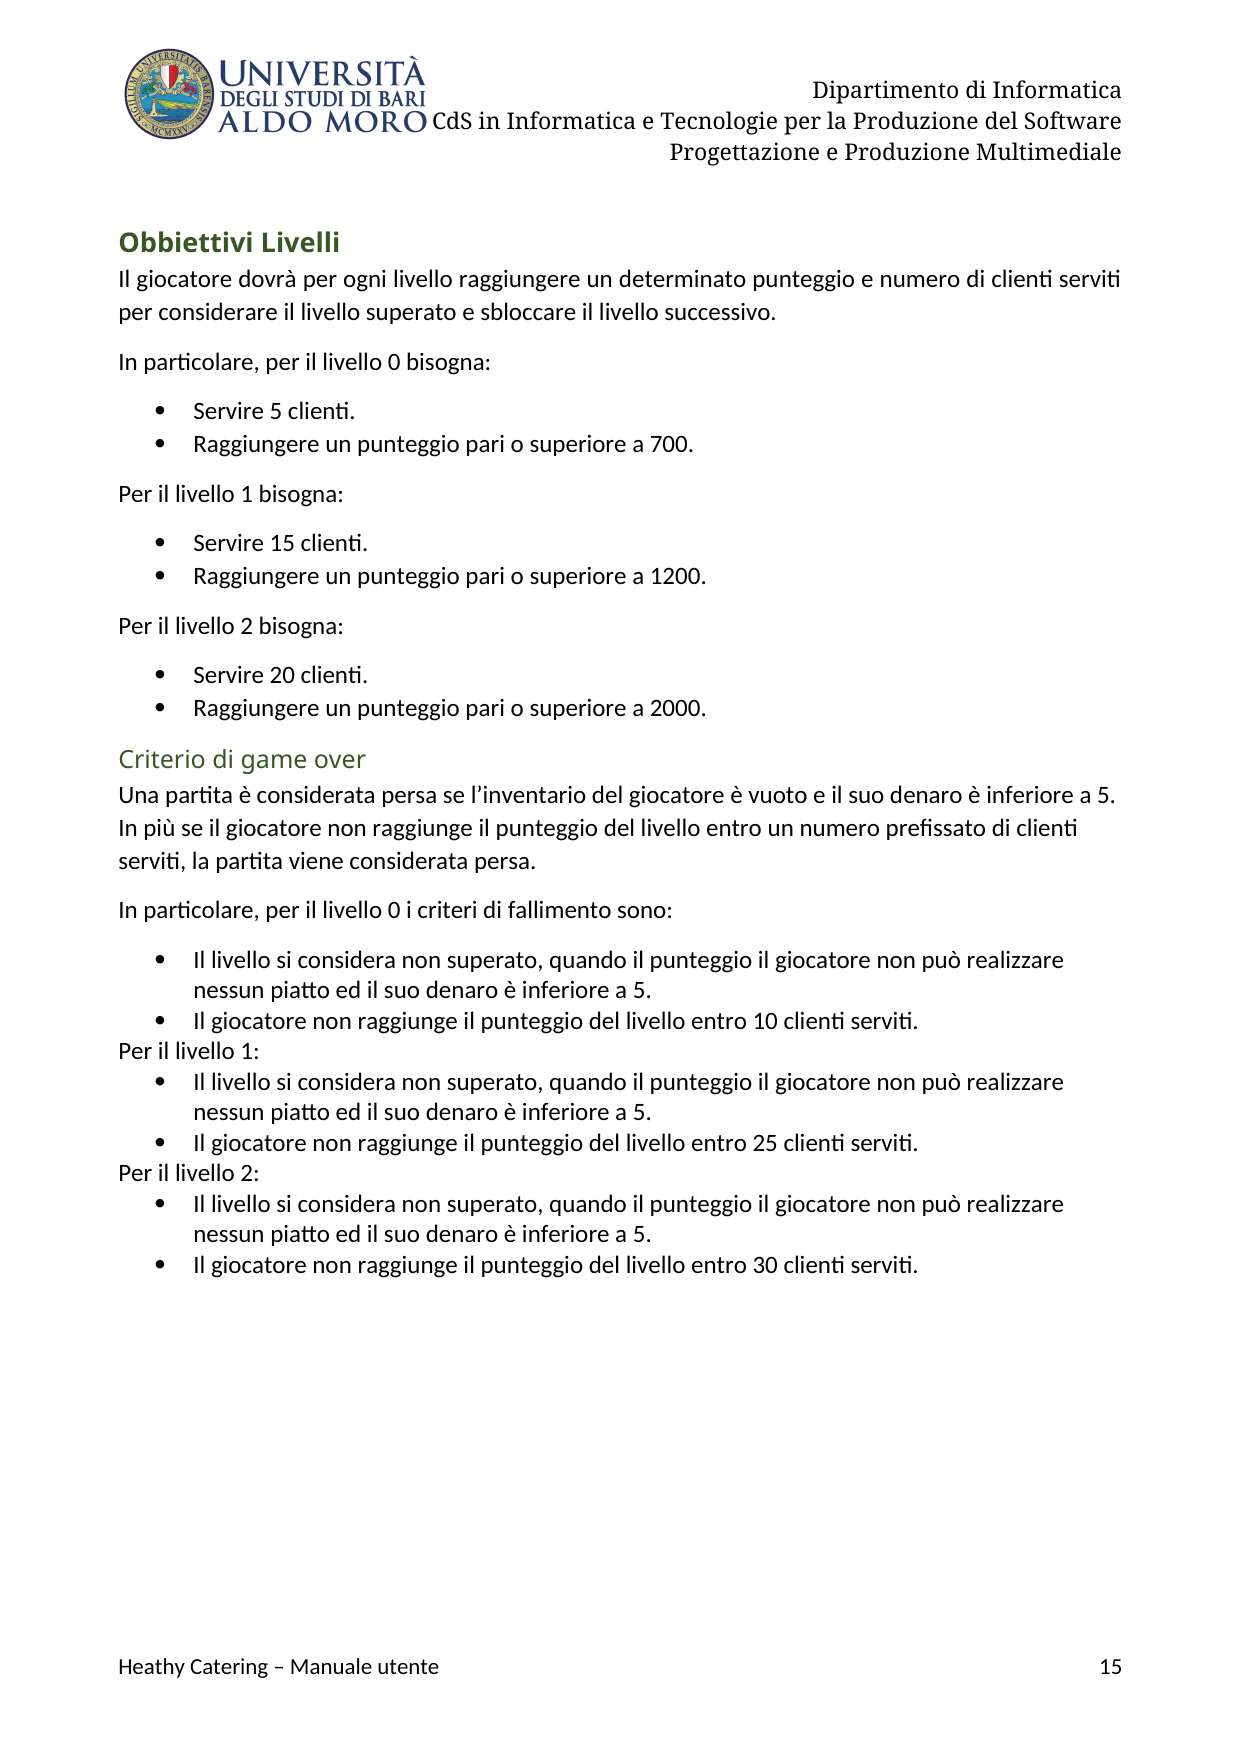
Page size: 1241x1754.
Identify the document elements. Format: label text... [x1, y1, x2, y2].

list Servire 15 clienti. [156, 528, 1122, 558]
subtitle Criterio di game over [118, 742, 1122, 776]
text Per il livello 2 bisogna: [118, 610, 1122, 641]
list Raggiungere un punteggio pari o superiore a 2000. [156, 693, 1122, 723]
list Servire 5 clienti. [156, 396, 1122, 426]
picture [118, 41, 433, 147]
text In particolare, per il livello 0 bisogna: [118, 346, 1122, 376]
list Raggiungere un punteggio pari o superiore a 700. [156, 428, 1122, 459]
list Servire 20 clienti. [156, 660, 1122, 690]
text Il giocatore dovrà per ogni livello raggiungere un determinato punteggio e numero di clienti serviti per considerare il livello superato e sbloccare il livello successivo. [118, 263, 1122, 327]
text In particolare, per il livello 0 i criteri di fallimento sono: [118, 894, 1122, 925]
text Per il livello 1 bisogna: [118, 478, 1122, 508]
list Il giocatore non raggiunge il punteggio del livello entro 25 clienti serviti. [156, 1127, 1122, 1158]
text Per il livello 2: [118, 1158, 1122, 1188]
subtitle Obbiettivi Livelli [118, 224, 1122, 261]
text Una partita è considerata persa se l’inventario del giocatore è vuoto e il suo denaro è inferiore a 5. In più se il giocatore non raggiunge il punteggio del livello entro un numero prefissato di clienti serviti, la partita viene considerata persa. [118, 779, 1122, 875]
list Raggiungere un punteggio pari o superiore a 1200. [156, 561, 1122, 591]
list Il livello si considera non superato, quando il punteggio il giocatore non può realizzare nessun piatto ed il suo denaro è inferiore a 5. [156, 944, 1122, 1005]
list Il livello si considera non superato, quando il punteggio il giocatore non può realizzare nessun piatto ed il suo denaro è inferiore a 5. [156, 1188, 1122, 1249]
list Il giocatore non raggiunge il punteggio del livello entro 30 clienti serviti. [156, 1249, 1122, 1280]
list Il livello si considera non superato, quando il punteggio il giocatore non può realizzare nessun piatto ed il suo denaro è inferiore a 5. [156, 1066, 1122, 1127]
text Per il livello 1: [118, 1036, 1122, 1066]
list Il giocatore non raggiunge il punteggio del livello entro 10 clienti serviti. [156, 1005, 1122, 1036]
